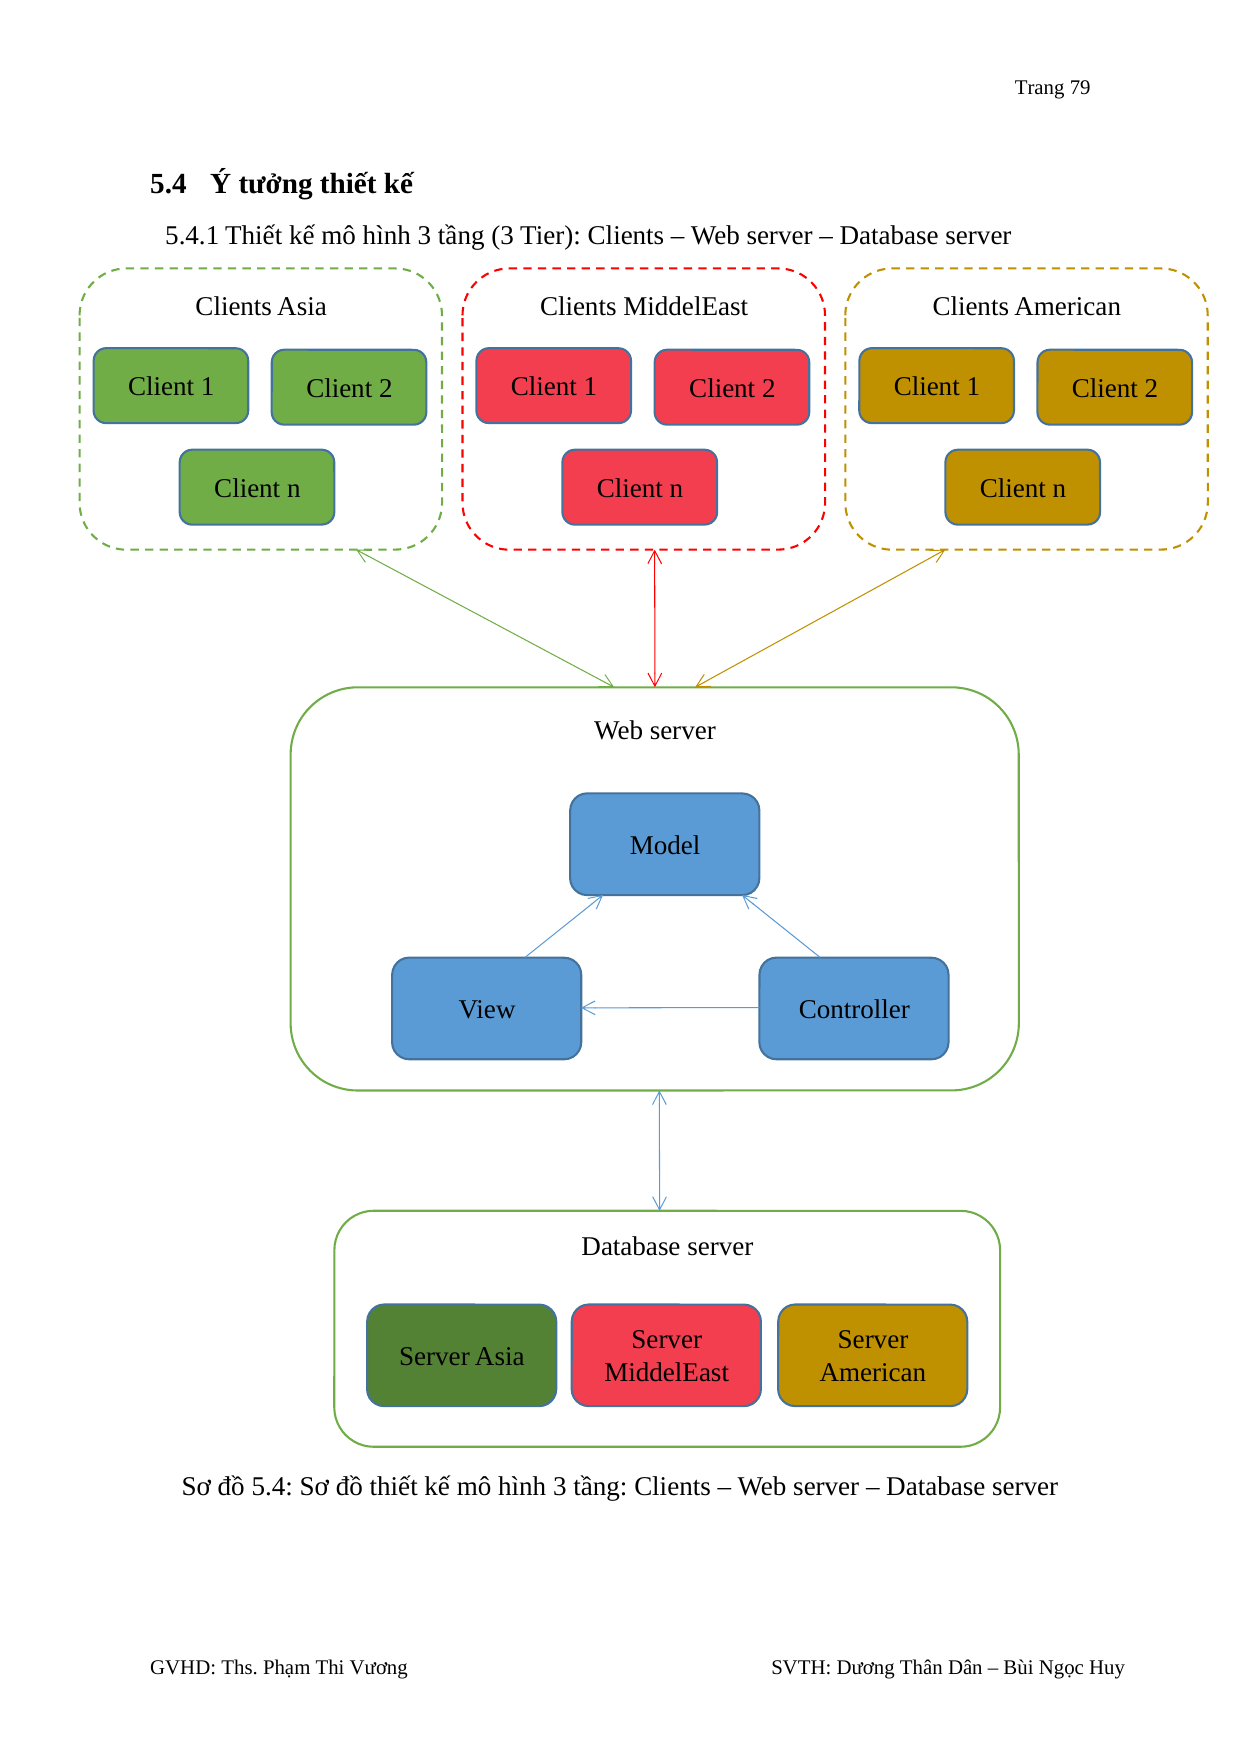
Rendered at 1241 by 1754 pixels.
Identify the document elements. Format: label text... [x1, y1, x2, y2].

text Sơ đồ 5.4: Sơ đồ thiết kế mô hình 3 tầng: Clients – Web server – Database server [150, 1470, 1090, 1501]
subtitle Thiết kế mô hình 3 tầng (3 Tier): Clients – Web server – Database server [165, 219, 1090, 251]
subtitle Ý tưởng thiết kế [150, 167, 1090, 200]
